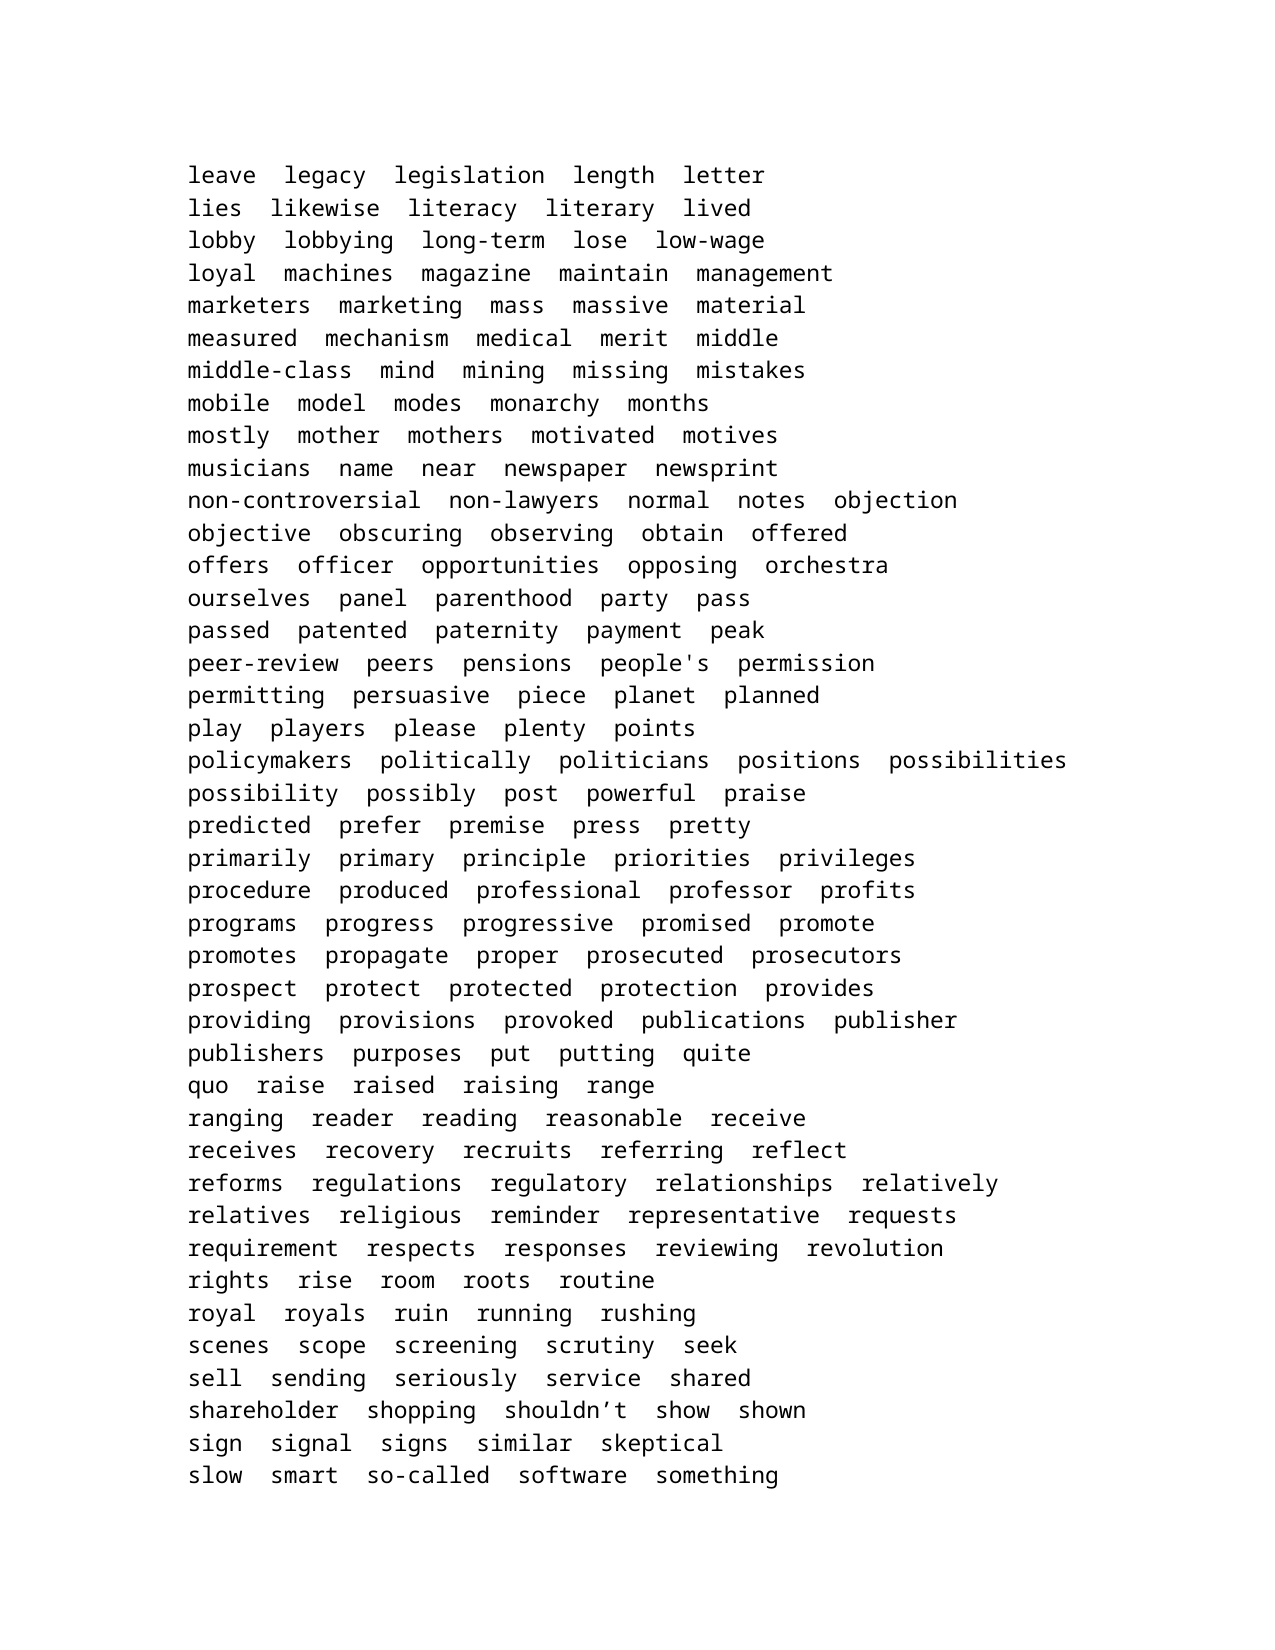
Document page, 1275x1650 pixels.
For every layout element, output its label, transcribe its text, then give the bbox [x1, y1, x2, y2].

text primarily primary principle priorities privileges [187, 841, 1087, 874]
text permitting persuasive piece planet planned [187, 679, 1087, 711]
text mostly mother mothers motivated motives [187, 419, 1087, 451]
text lies likewise literacy literary lived [187, 191, 1087, 224]
text marketers marketing mass massive material [187, 289, 1087, 321]
text peer-review peers pensions people's permission [187, 646, 1087, 679]
text shareholder shopping shouldn’t show shown [187, 1394, 1087, 1426]
text royal royals ruin running rushing [187, 1296, 1087, 1329]
text ourselves panel parenthood party pass [187, 581, 1087, 614]
text requirement respects responses reviewing revolution [187, 1231, 1087, 1264]
text measured mechanism medical merit middle [187, 321, 1087, 354]
text offers officer opportunities opposing orchestra [187, 549, 1087, 581]
text quo raise raised raising range [187, 1069, 1087, 1101]
text lobby lobbying long-term lose low-wage [187, 224, 1087, 256]
text procedure produced professional professor profits [187, 874, 1087, 906]
text ranging reader reading reasonable receive [187, 1101, 1087, 1134]
text publishers purposes put putting quite [187, 1036, 1087, 1069]
text predicted prefer premise press pretty [187, 809, 1087, 841]
text providing provisions provoked publications publisher [187, 1004, 1087, 1036]
text passed patented paternity payment peak [187, 614, 1087, 646]
text relatives religious reminder representative requests [187, 1199, 1087, 1231]
text musicians name near newspaper newsprint [187, 451, 1087, 484]
text reforms regulations regulatory relationships relatively [187, 1166, 1087, 1199]
text prospect protect protected protection provides [187, 971, 1087, 1004]
text sign signal signs similar skeptical [187, 1426, 1087, 1459]
text middle-class mind mining missing mistakes [187, 354, 1087, 386]
text leave legacy legislation length letter [187, 159, 1087, 191]
text loyal machines magazine maintain management [187, 256, 1087, 289]
text slow smart so-called software something [187, 1459, 1087, 1491]
text programs progress progressive promised promote [187, 906, 1087, 939]
text rights rise room roots routine [187, 1264, 1087, 1296]
text promotes propagate proper prosecuted prosecutors [187, 939, 1087, 971]
text receives recovery recruits referring reflect [187, 1134, 1087, 1166]
text non-controversial non-lawyers normal notes objection [187, 484, 1087, 516]
text mobile model modes monarchy months [187, 386, 1087, 419]
text scenes scope screening scrutiny seek [187, 1329, 1087, 1361]
text play players please plenty points [187, 711, 1087, 744]
text objective obscuring observing obtain offered [187, 516, 1087, 549]
text possibility possibly post powerful praise [187, 776, 1087, 809]
text policymakers politically politicians positions possibilities [187, 744, 1087, 776]
text sell sending seriously service shared [187, 1361, 1087, 1394]
